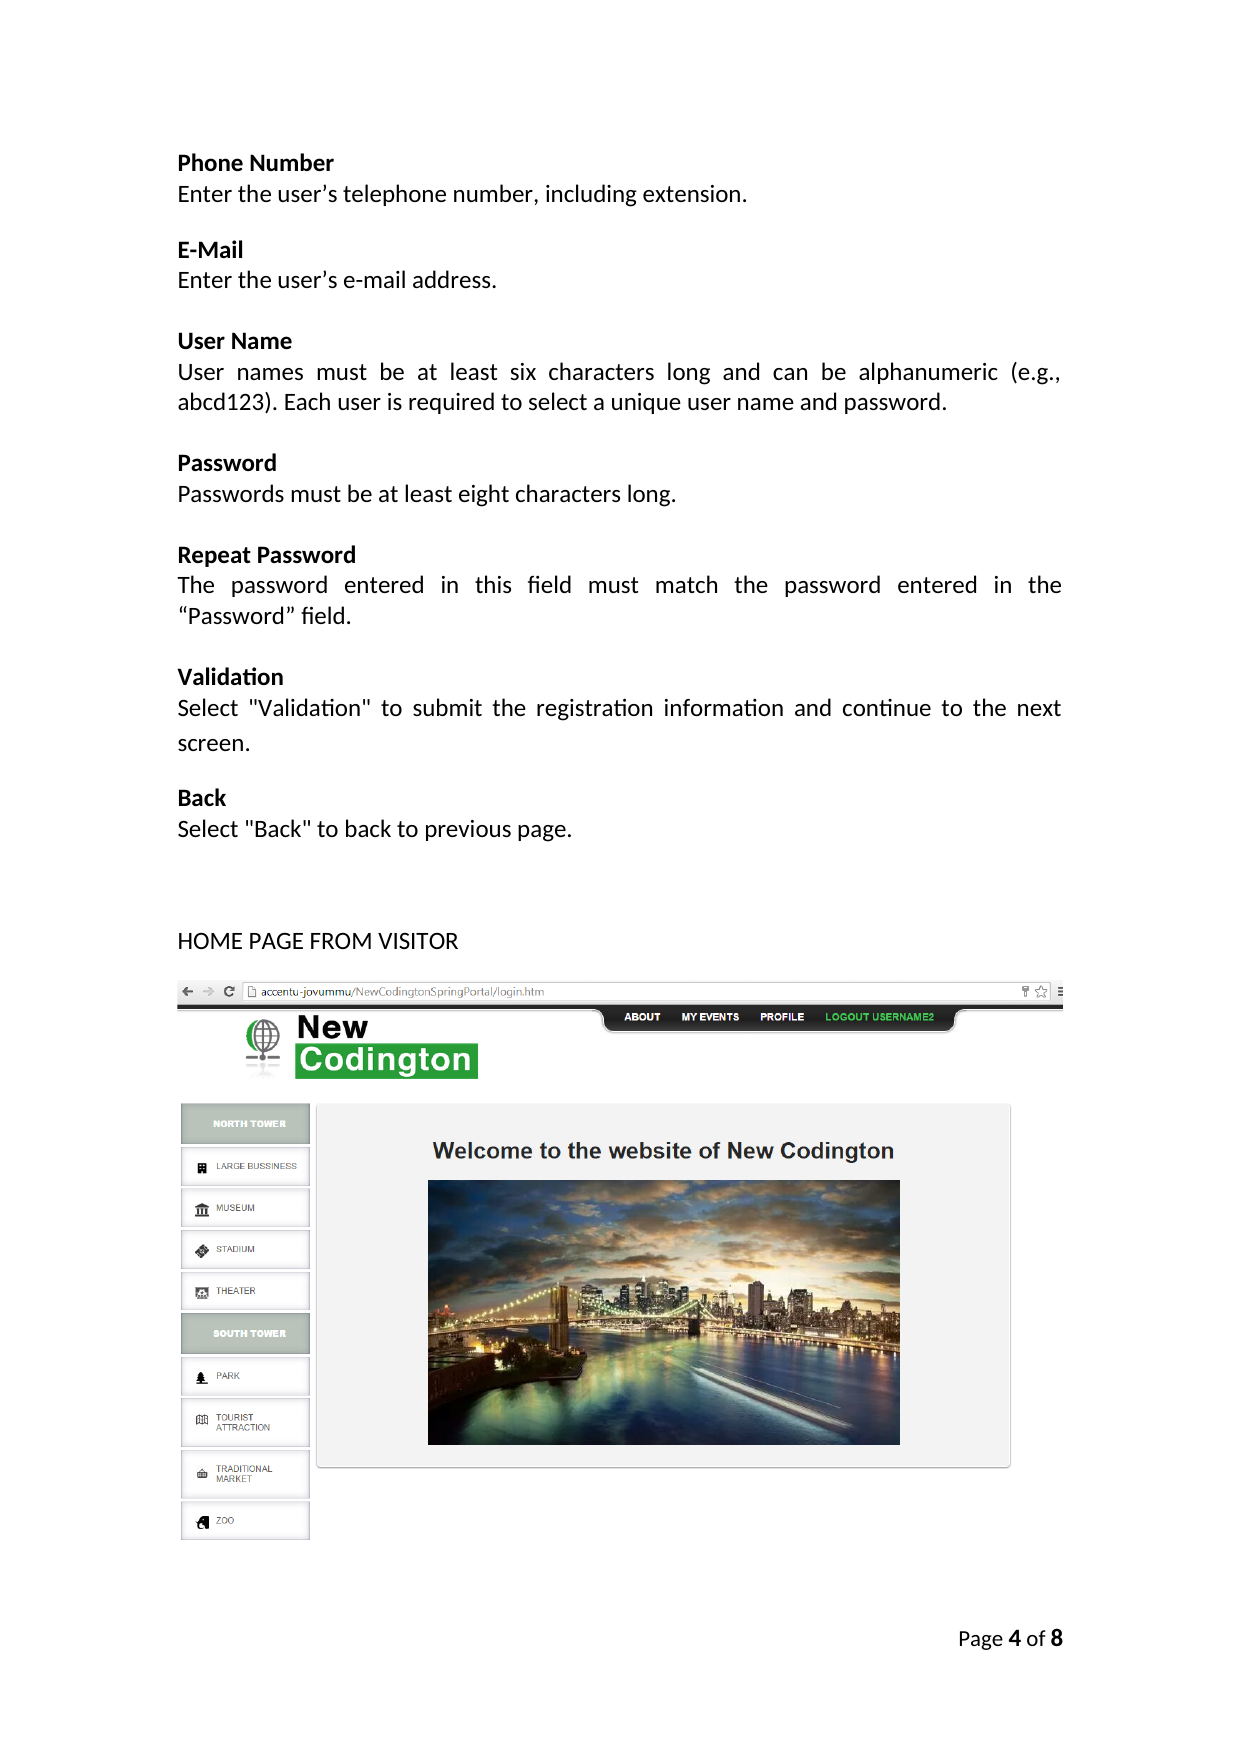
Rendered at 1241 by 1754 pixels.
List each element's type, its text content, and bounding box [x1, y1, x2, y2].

text Select "Validation" to submit the registration information and continue to the next screen. [177, 692, 1063, 757]
text Passwords must be at least eight characters long. [177, 478, 1063, 509]
text The password entered in this field must match the password entered in the “Password” field. [177, 570, 1063, 631]
picture [177, 980, 1063, 1549]
text Password [177, 448, 1063, 478]
text Select "Back" to back to previous page. [177, 813, 1063, 844]
text Validation [177, 661, 1063, 692]
text Enter the user’s telephone number, including extension. [177, 178, 1063, 209]
text Enter the user’s e-mail address. [177, 264, 1063, 295]
text HOME PAGE FROM VISITOR [177, 925, 1063, 955]
text User Name [177, 326, 1063, 356]
text Phone Number [177, 148, 1063, 178]
text Back [177, 783, 1063, 813]
text User names must be at least six characters long and can be alphanumeric (e.g., abcd123). Each user is required to select a unique user name and password. [177, 356, 1063, 417]
text E-Mail [177, 234, 1063, 264]
text Repeat Password [177, 539, 1063, 570]
